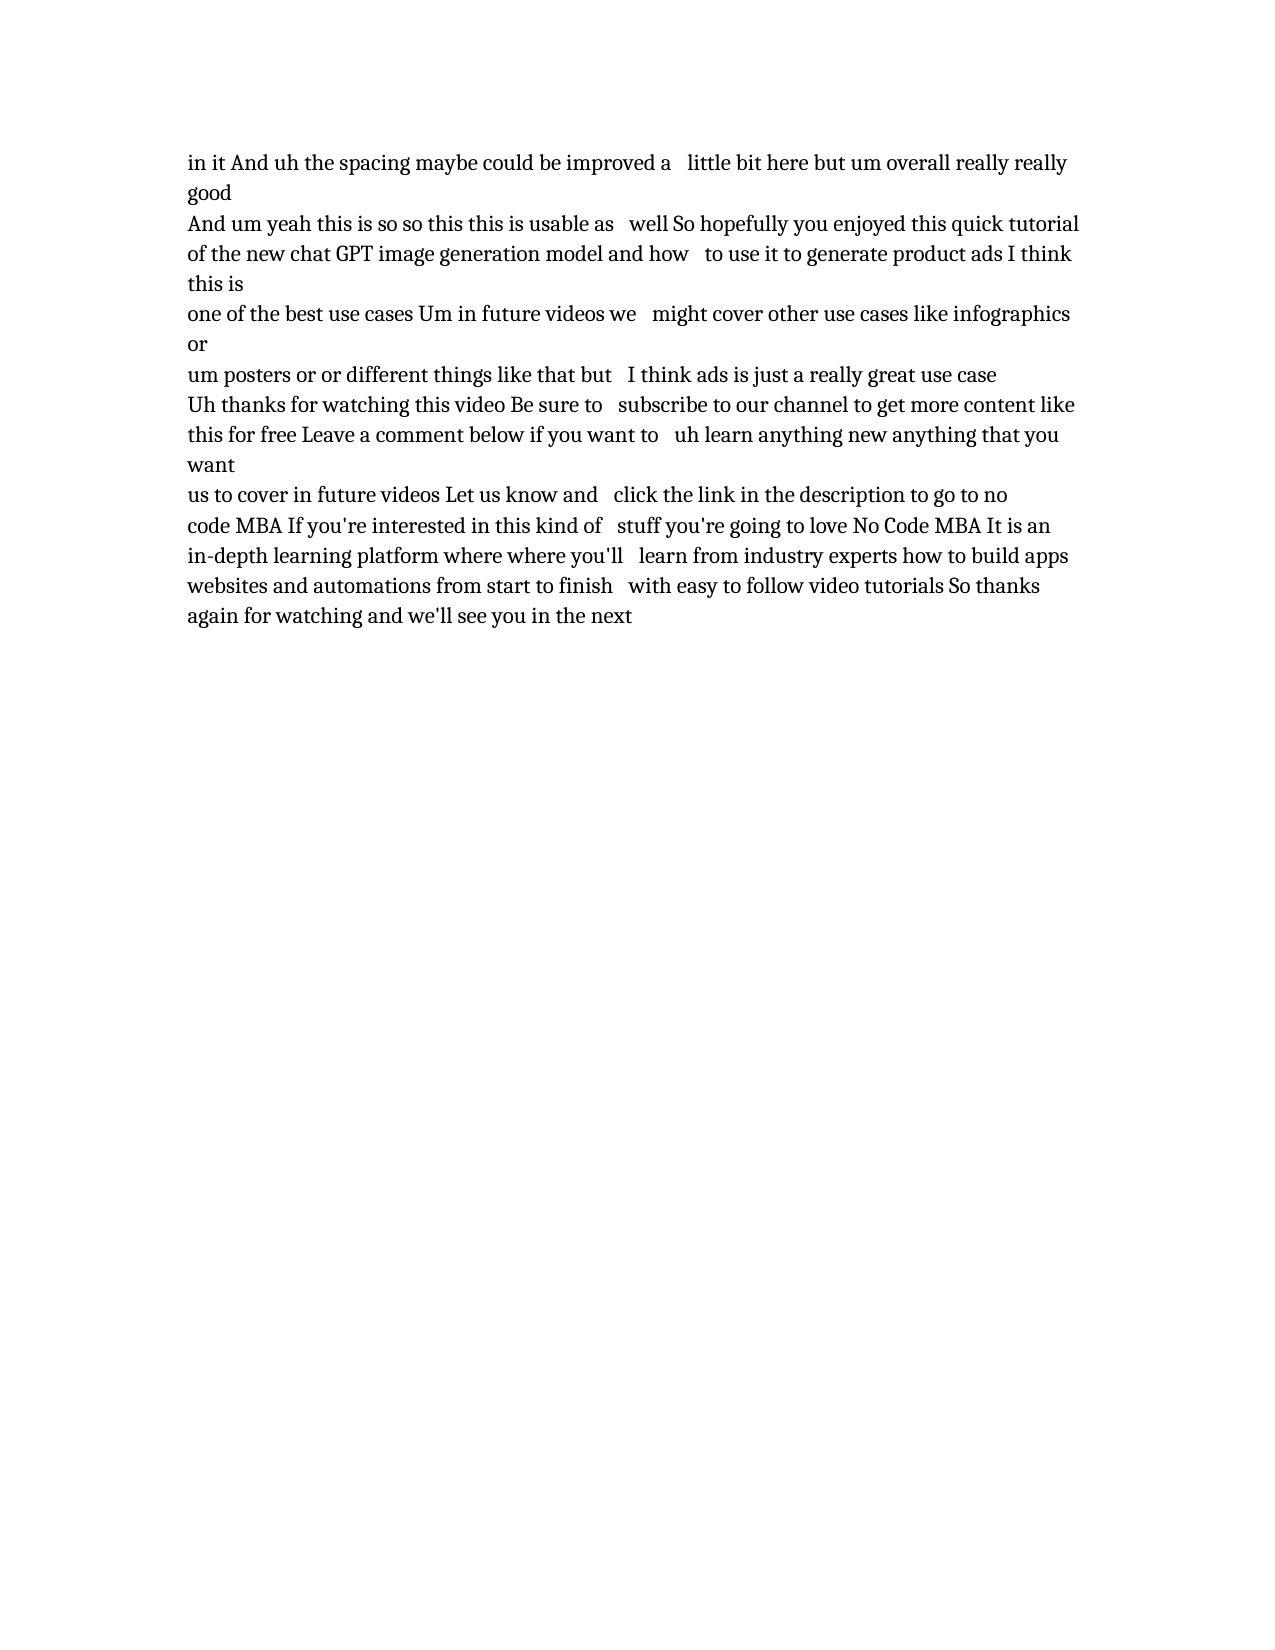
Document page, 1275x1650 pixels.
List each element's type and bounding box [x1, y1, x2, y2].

text [187, 150, 1087, 629]
